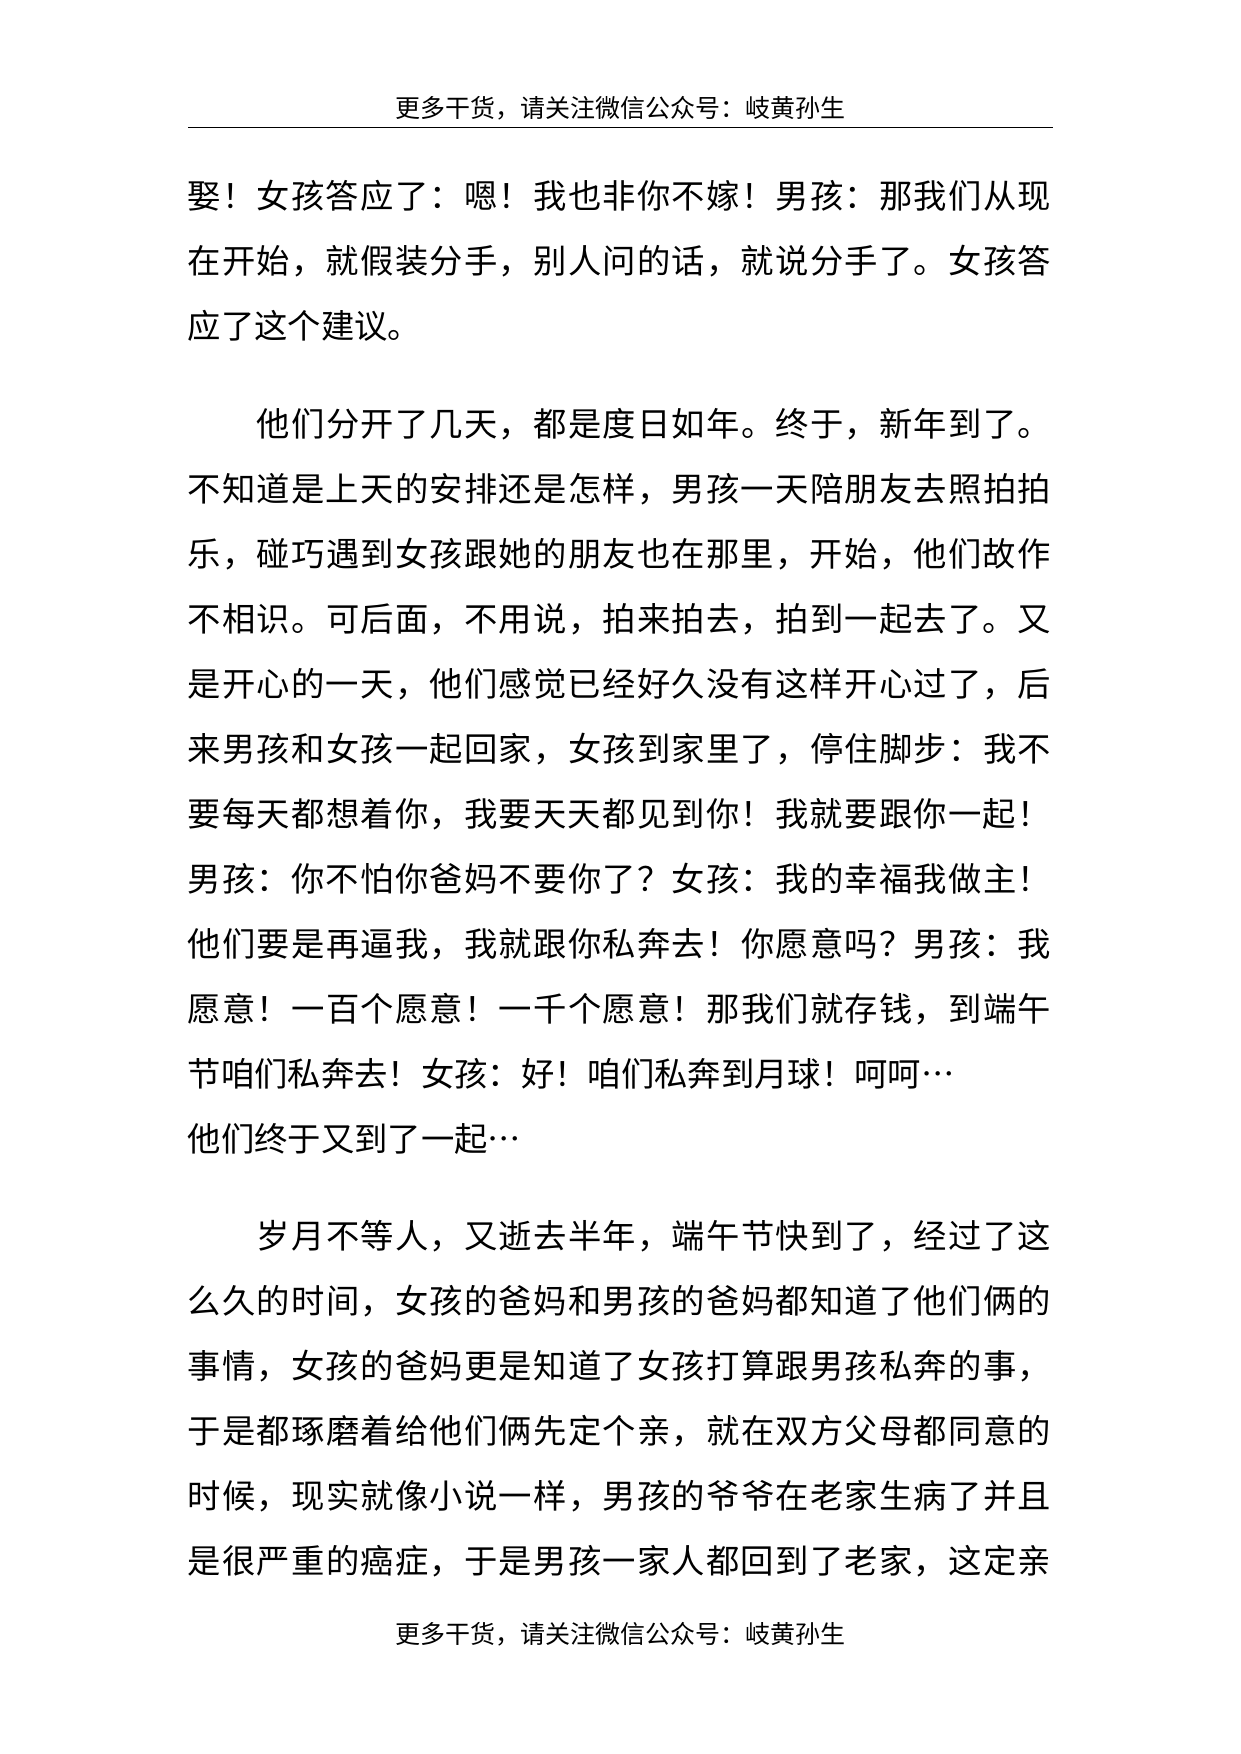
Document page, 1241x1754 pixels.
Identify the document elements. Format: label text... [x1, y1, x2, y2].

text 他们终于又到了一起… [187, 1104, 1053, 1169]
text 他们分开了几天，都是度日如年。终于，新年到了。不知道是上天的安排还是怎样，男孩一天陪朋友去照拍拍乐，碰巧遇到女孩跟她的朋友也在那里，开始，他们故作不相识。可后面，不用说，拍来拍去，拍到一起去了。又是开心的一天，他们感觉已经好久没有这样开心过了，后来男孩和女孩一起回家，女孩到家里了，停住脚步：我不要每天都想着你，我要天天都见到你！我就要跟你一起！男孩：你不怕你爸妈不要你了？女孩：我的幸福我做主！他们要是再逼我，我就跟你私奔去！你愿意吗？男孩：我愿意！一百个愿意！一千个愿意！那我们就存钱，到端午节咱们私奔去！女孩：好！咱们私奔到月球！呵呵… [187, 389, 1053, 1104]
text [187, 1202, 1053, 1592]
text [187, 162, 1053, 357]
